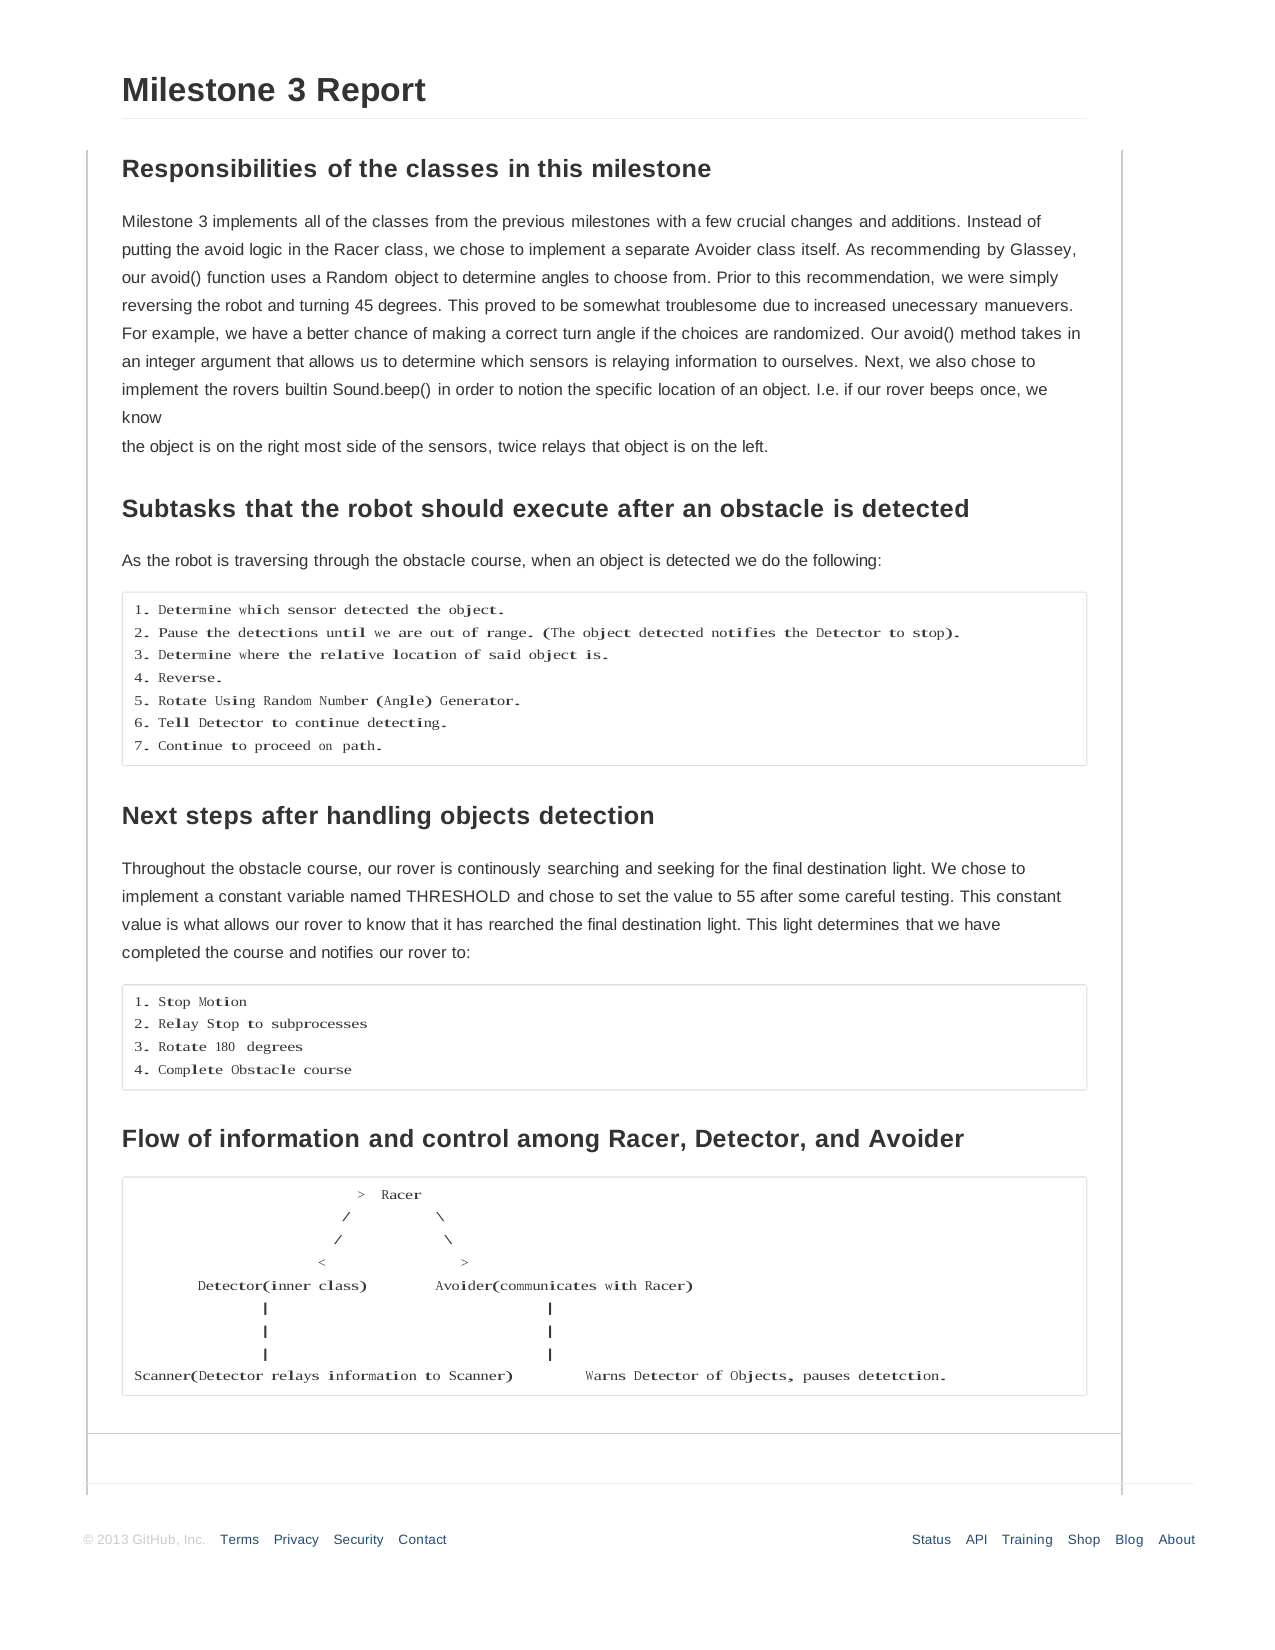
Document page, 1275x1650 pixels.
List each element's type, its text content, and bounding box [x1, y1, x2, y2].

text 3. Rotate 180 degrees [134, 1039, 1208, 1054]
text Throughout the obstacle course, our rover is continously searching and seeking for the final destination light. We chose to implement a constant variable named THRESHOLD and chose to set the value to 55 after some careful testing. This constant value is what allows our rover to know that it has rearched the final destination light. This light determines that we have completed the course and notifies our rover to: [122, 858, 1076, 962]
text Sub­tasks that the robot should execute after an obstacle is detected [122, 493, 1208, 522]
text / \ [329, 1232, 457, 1247]
text 4. Complete Obstacle course [134, 1062, 1208, 1077]
text 1. Stop Motion [134, 993, 1208, 1009]
text | | [261, 1323, 1208, 1338]
text 4. Reverse. [134, 670, 1208, 685]
text 7. Continue to proceed on path. [134, 738, 1208, 753]
text 5. Rotate Using Random Number (Angle) Generator. [134, 692, 1208, 708]
text Scanner(Detector relays information to Scanner) Warns Detector of Objects, pauses detetction. [134, 1368, 1208, 1384]
text 2. Pause the detections until we are out of range. (The object detected notifies the Detector to stop). [134, 624, 1208, 640]
text Milestone 3 Report [122, 70, 1208, 108]
text 3. Determine where the relative location of said object is. [134, 647, 1208, 663]
text As the robot is traversing through the obstacle course, when an object is detected we do the following: [122, 551, 1208, 570]
text © 2013 GitHub, Inc. Terms Privacy Security Contact  [83, 1519, 660, 1554]
text | | [261, 1300, 1208, 1316]
text > Racer [353, 1186, 425, 1202]
text Detector(inner class) Avoider(communicates with Racer) [198, 1277, 1208, 1293]
text | | [261, 1345, 1208, 1361]
text 6. Tell Detector to continue detecting. [134, 715, 1208, 731]
text the object is on the right most side of the sensors, twice relays that object is on the left. [122, 437, 1208, 455]
text Next steps after handling objects detection [122, 801, 1208, 829]
text Flow of information and control among Racer, Detector, and Avoider [122, 1123, 1208, 1152]
text Responsibilities of the classes in this milestone [122, 154, 1208, 182]
text < > [313, 1254, 473, 1270]
text Milestone 3 implements all of the classes from the previous milestones with a few crucial changes and additions. Instead of putting the avoid logic in the Racer class, we chose to implement a separate Avoider class itself. As recommending by Glassey, our avoid() function uses a Random object to determine angles to choose from. Prior to this recommendation, we were simply reversing the robot and turning 45 degrees. This proved to be somewhat troublesome due to increased unecessary manuevers. For example, we have a better chance of making a correct turn angle if the choices are randomized. Our avoid() method takes in an integer argument that allows us to determine which sensors is relaying information to ourselves. Next, we also chose to implement the rovers built­in Sound.beep() in order to notion the specific location of an object. I.e. if our rover beeps once, we know [122, 211, 1086, 427]
text 2. Relay Stop to subprocesses [134, 1016, 1208, 1032]
text 1. Determine which sensor detected the object. [134, 602, 1208, 617]
text Status API Training Shop Blog About [912, 1531, 1208, 1547]
text / \ [337, 1209, 449, 1225]
